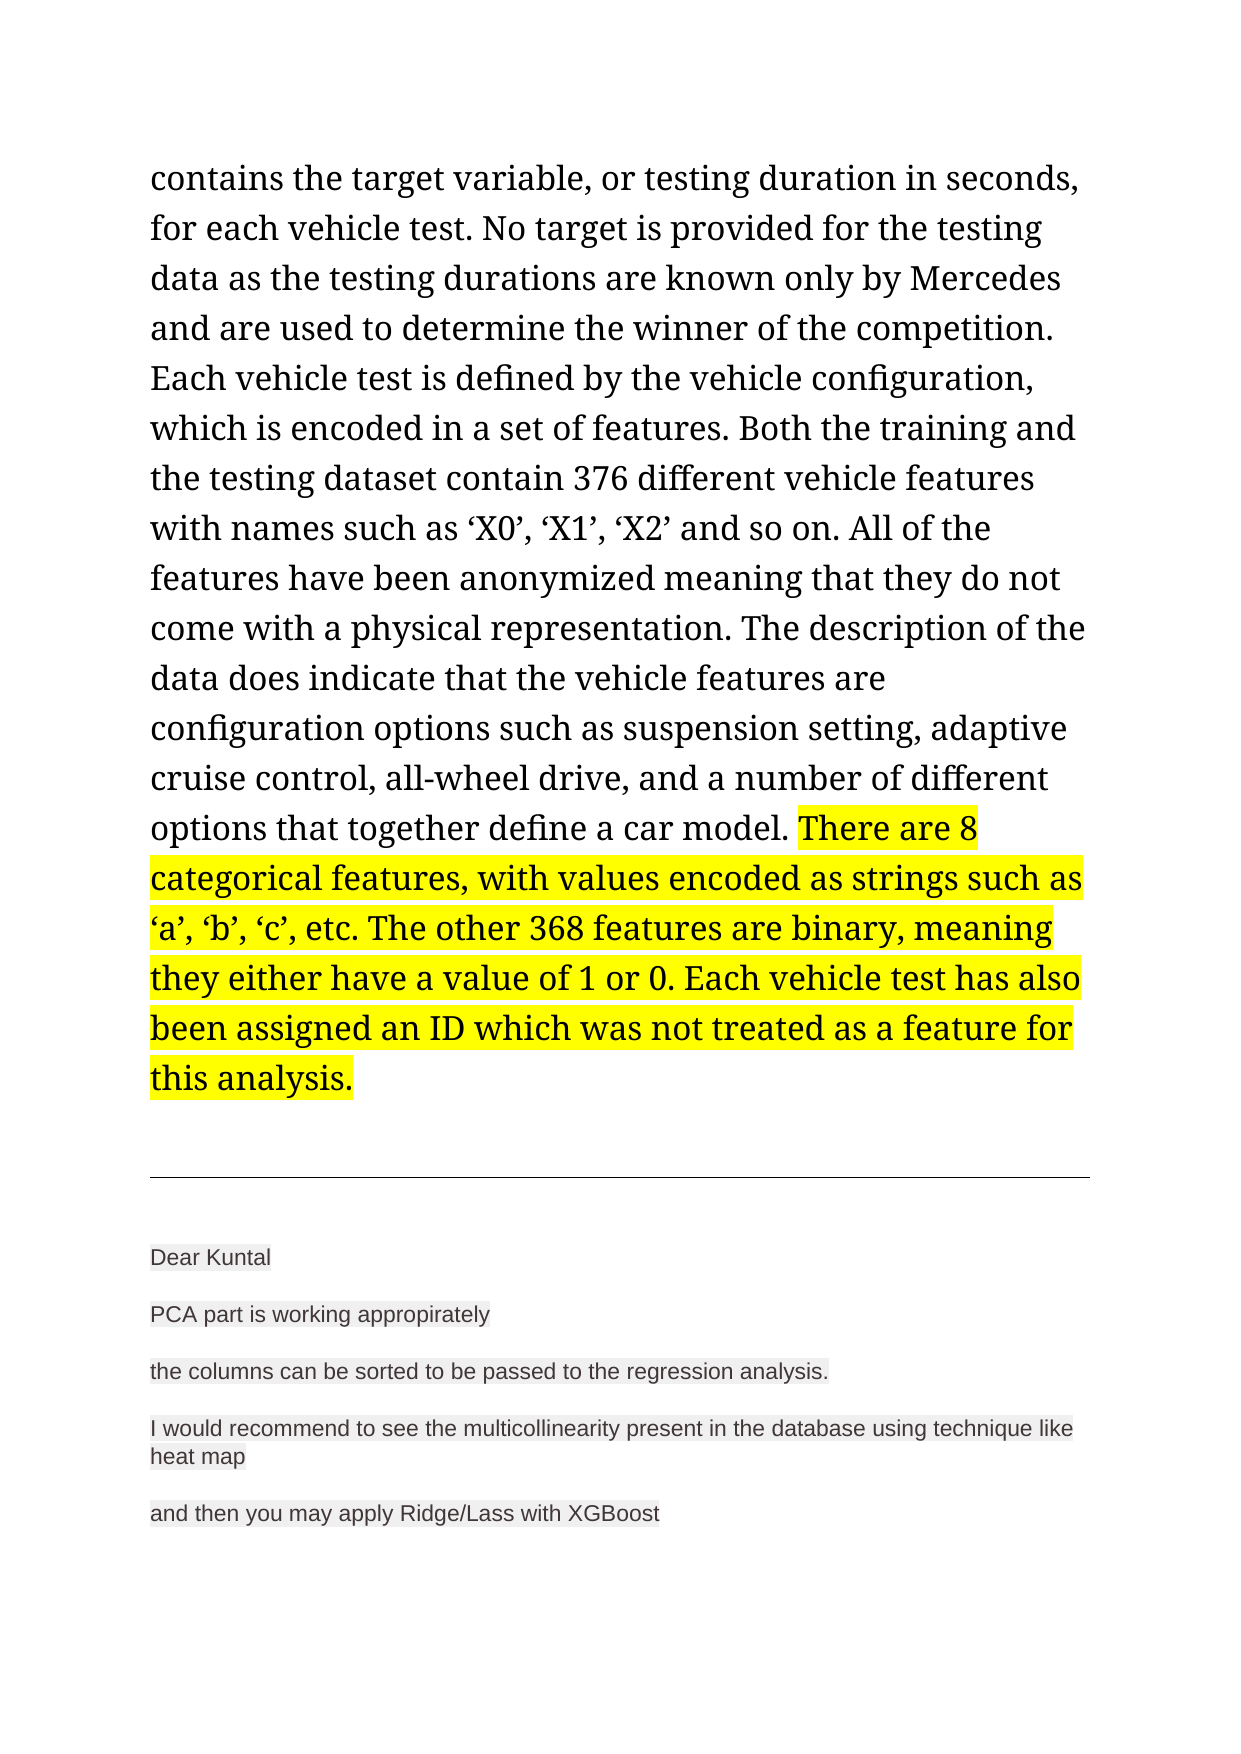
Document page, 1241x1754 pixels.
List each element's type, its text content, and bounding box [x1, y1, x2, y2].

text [150, 150, 1090, 1100]
text Dear Kuntal PCA part is working appropirately the columns can be sorted to be passed to the regression analysis. I would recommend to see the multicollinearity present in the database using technique like heat map and then you may apply Ridge/Lass with XGBoost [150, 1244, 1090, 1527]
